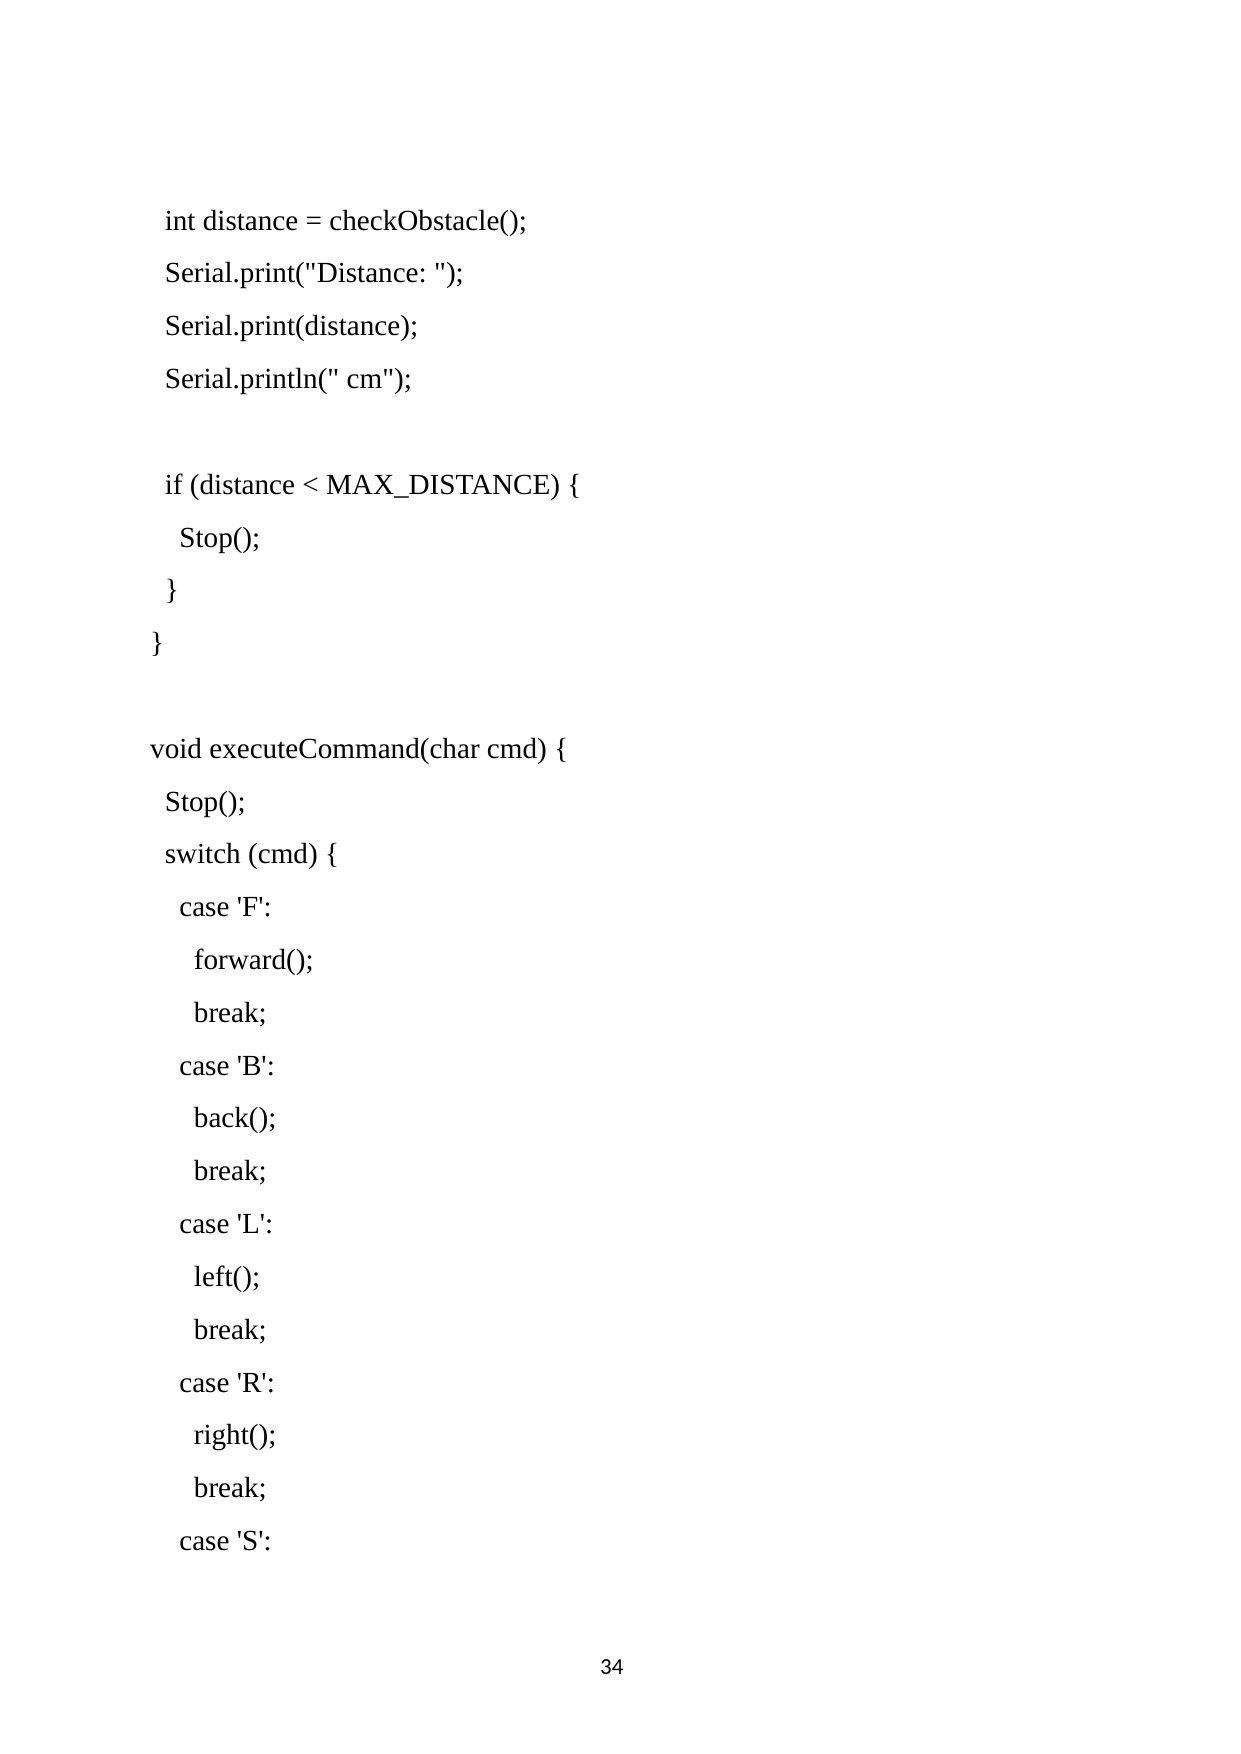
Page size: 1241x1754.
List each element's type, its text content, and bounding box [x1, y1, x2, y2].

text break; [150, 1153, 1090, 1187]
text Serial.print("Distance: "); [150, 256, 1090, 289]
text break; [150, 995, 1090, 1028]
text left(); [150, 1259, 1090, 1293]
text Serial.print(distance); [150, 308, 1090, 342]
text case 'L': [150, 1206, 1090, 1240]
text break; [150, 1470, 1090, 1504]
text switch (cmd) { [150, 837, 1090, 870]
text int distance = checkObstacle(); [150, 203, 1090, 236]
text case 'R': [150, 1365, 1090, 1398]
text forward(); [150, 942, 1090, 976]
text break; [150, 1312, 1090, 1345]
text Serial.println(" cm"); [150, 361, 1090, 395]
text } [150, 572, 1090, 606]
text Stop(); [150, 784, 1090, 817]
text case 'B': [150, 1048, 1090, 1081]
text Stop(); [150, 520, 1090, 553]
text case 'S': [150, 1523, 1090, 1557]
text if (distance < MAX_DISTANCE) { [150, 467, 1090, 500]
text } [150, 625, 1090, 659]
text void executeCommand(char cmd) { [150, 731, 1090, 764]
text back(); [150, 1101, 1090, 1134]
text right(); [150, 1417, 1090, 1451]
text case 'F': [150, 889, 1090, 923]
